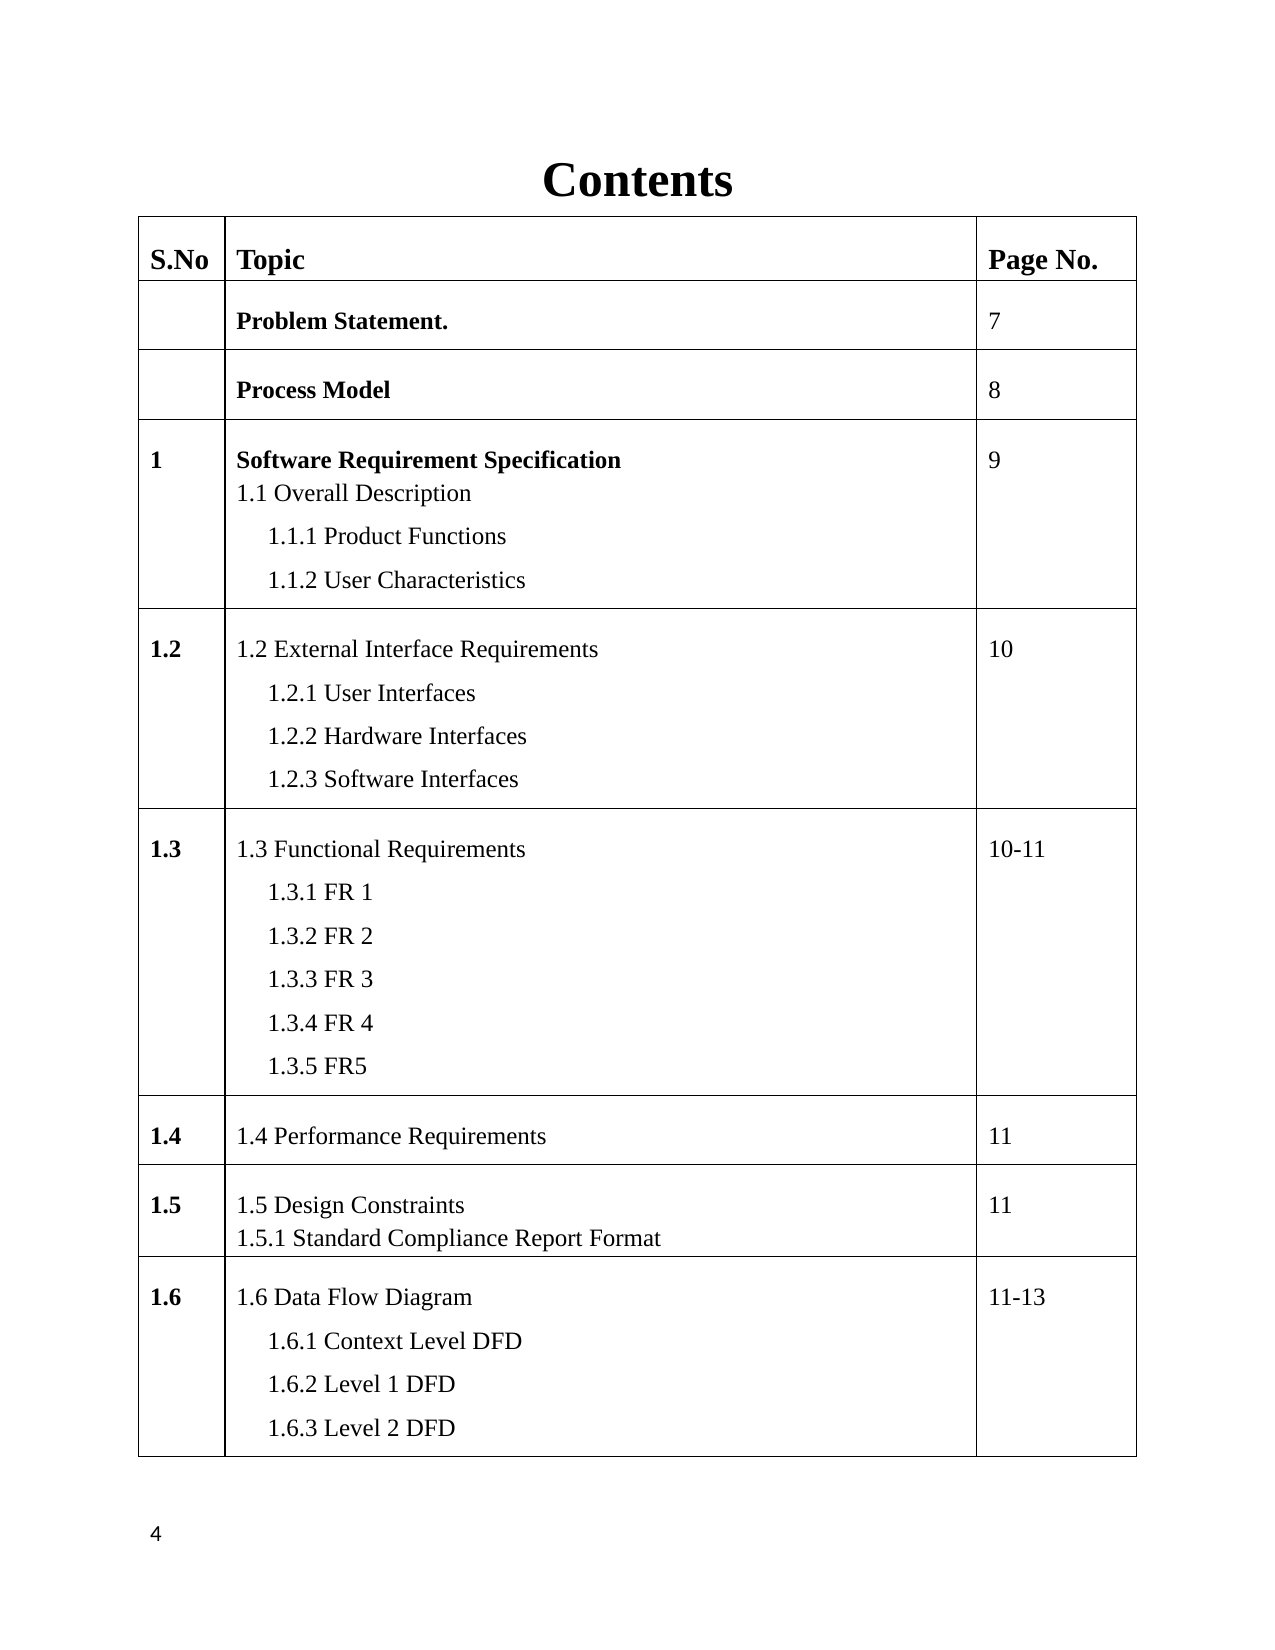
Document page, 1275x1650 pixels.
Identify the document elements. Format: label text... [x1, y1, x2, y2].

table_cell [139, 281, 224, 349]
table_cell [139, 350, 224, 419]
table_cell 1.6 Data Flow Diagram 1.6.1 Context Level DFD 1.6.2 Level 1 DFD 1.6.3 Level 2 DFD [226, 1257, 976, 1456]
table_cell 7 [977, 281, 1136, 349]
table_header Page No. [977, 217, 1136, 280]
table_cell 1.3 Functional Requirements 1.3.1 FR 1 1.3.2 FR 2 1.3.3 FR 3 1.3.4 FR 4 1.3.5 FR5 [226, 809, 976, 1095]
table_cell 11 [977, 1165, 1136, 1256]
table_cell 1.5 [139, 1165, 224, 1256]
table_cell 1.3 [139, 809, 224, 1095]
table_cell 1.4 Performance Requirements [226, 1096, 976, 1164]
table_header S.No [139, 217, 224, 280]
table_cell Process Model [226, 350, 976, 419]
table_cell 1 [139, 420, 224, 608]
table_cell 1.2 External Interface Requirements 1.2.1 User Interfaces 1.2.2 Hardware Interfaces 1.2.3 Software Interfaces [226, 609, 976, 808]
table_cell 1.4 [139, 1096, 224, 1164]
table_cell Software Requirement Specification 1.1 Overall Description 1.1.1 Product Functions 1.1.2 User Characteristics [226, 420, 976, 608]
table_cell Problem Statement. [226, 281, 976, 349]
table_cell 1.5 Design Constraints 1.5.1 Standard Compliance Report Format [226, 1165, 976, 1256]
table_cell 1.6 [139, 1257, 224, 1456]
table_cell 11 [977, 1096, 1136, 1164]
table_cell 1.2 [139, 609, 224, 808]
table_cell 8 [977, 350, 1136, 419]
text Contents [150, 150, 1125, 207]
table_cell 11-13 [977, 1257, 1136, 1456]
table_header Topic [226, 217, 976, 280]
table_cell 10-11 [977, 809, 1136, 1095]
table_cell 9 [977, 420, 1136, 608]
table_cell 10 [977, 609, 1136, 808]
